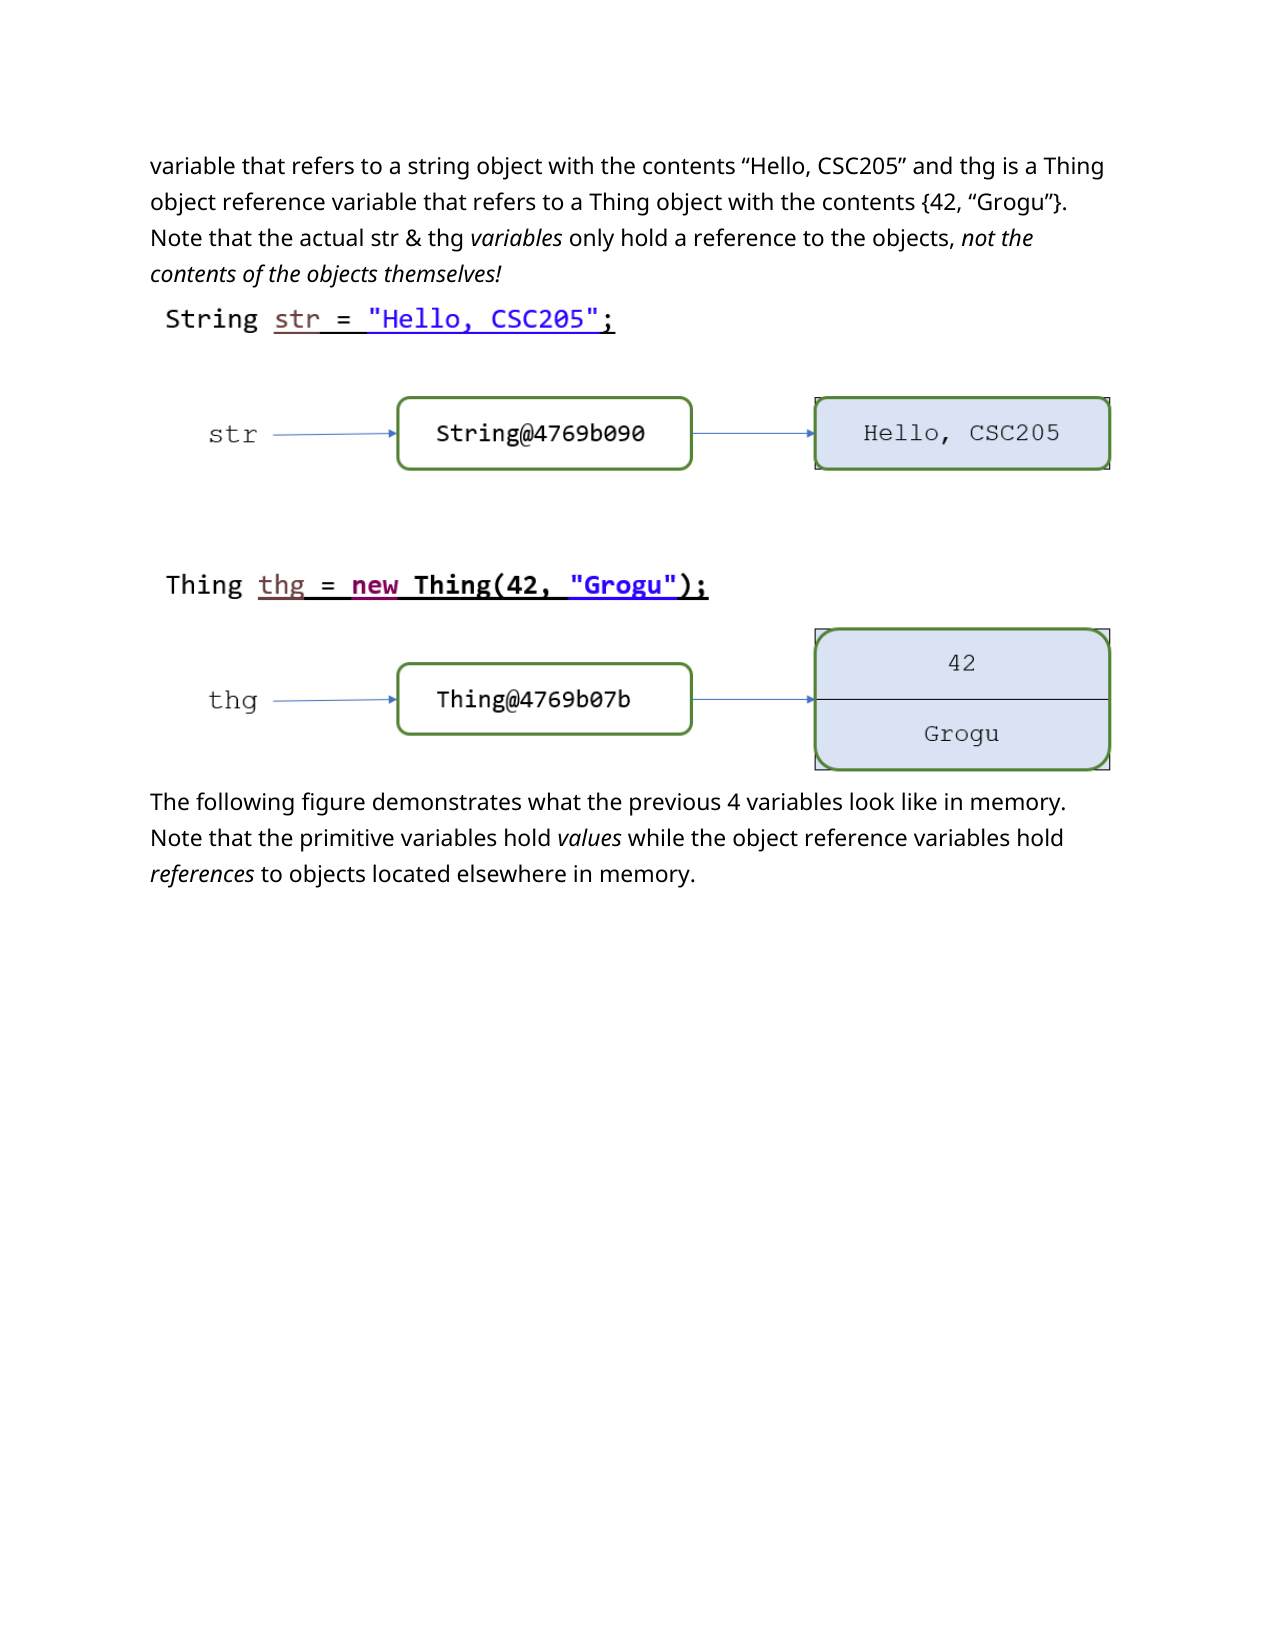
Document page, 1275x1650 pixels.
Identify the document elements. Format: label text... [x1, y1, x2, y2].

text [150, 150, 1125, 289]
picture [150, 293, 1125, 782]
text The following figure demonstrates what the previous 4 variables look like in memory. Note that the primitive variables hold values while the object reference variables hold references to objects located elsewhere in memory. [150, 786, 1125, 889]
